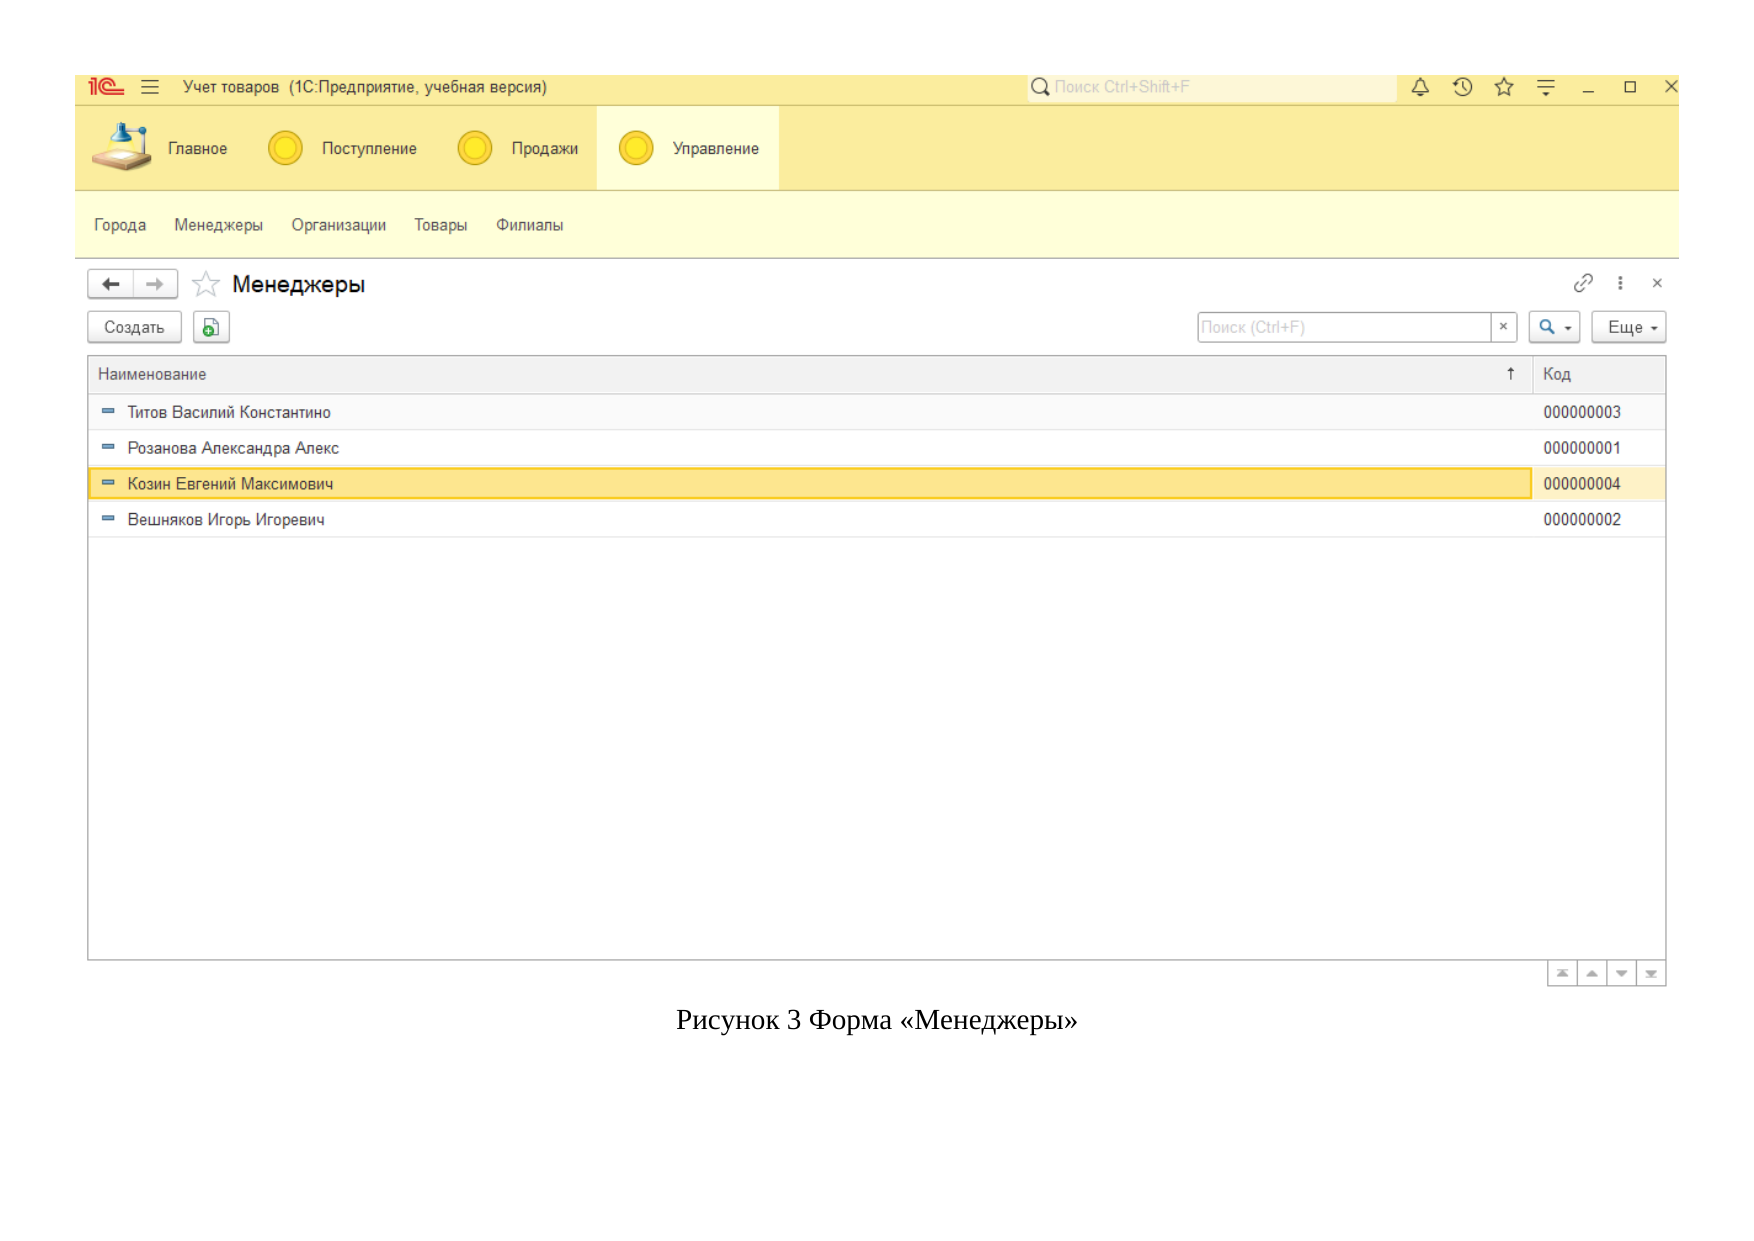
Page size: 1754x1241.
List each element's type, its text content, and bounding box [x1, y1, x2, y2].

text Рисунок 3 Форма «Менеджеры» [75, 1002, 1679, 1036]
picture [75, 75, 1679, 989]
